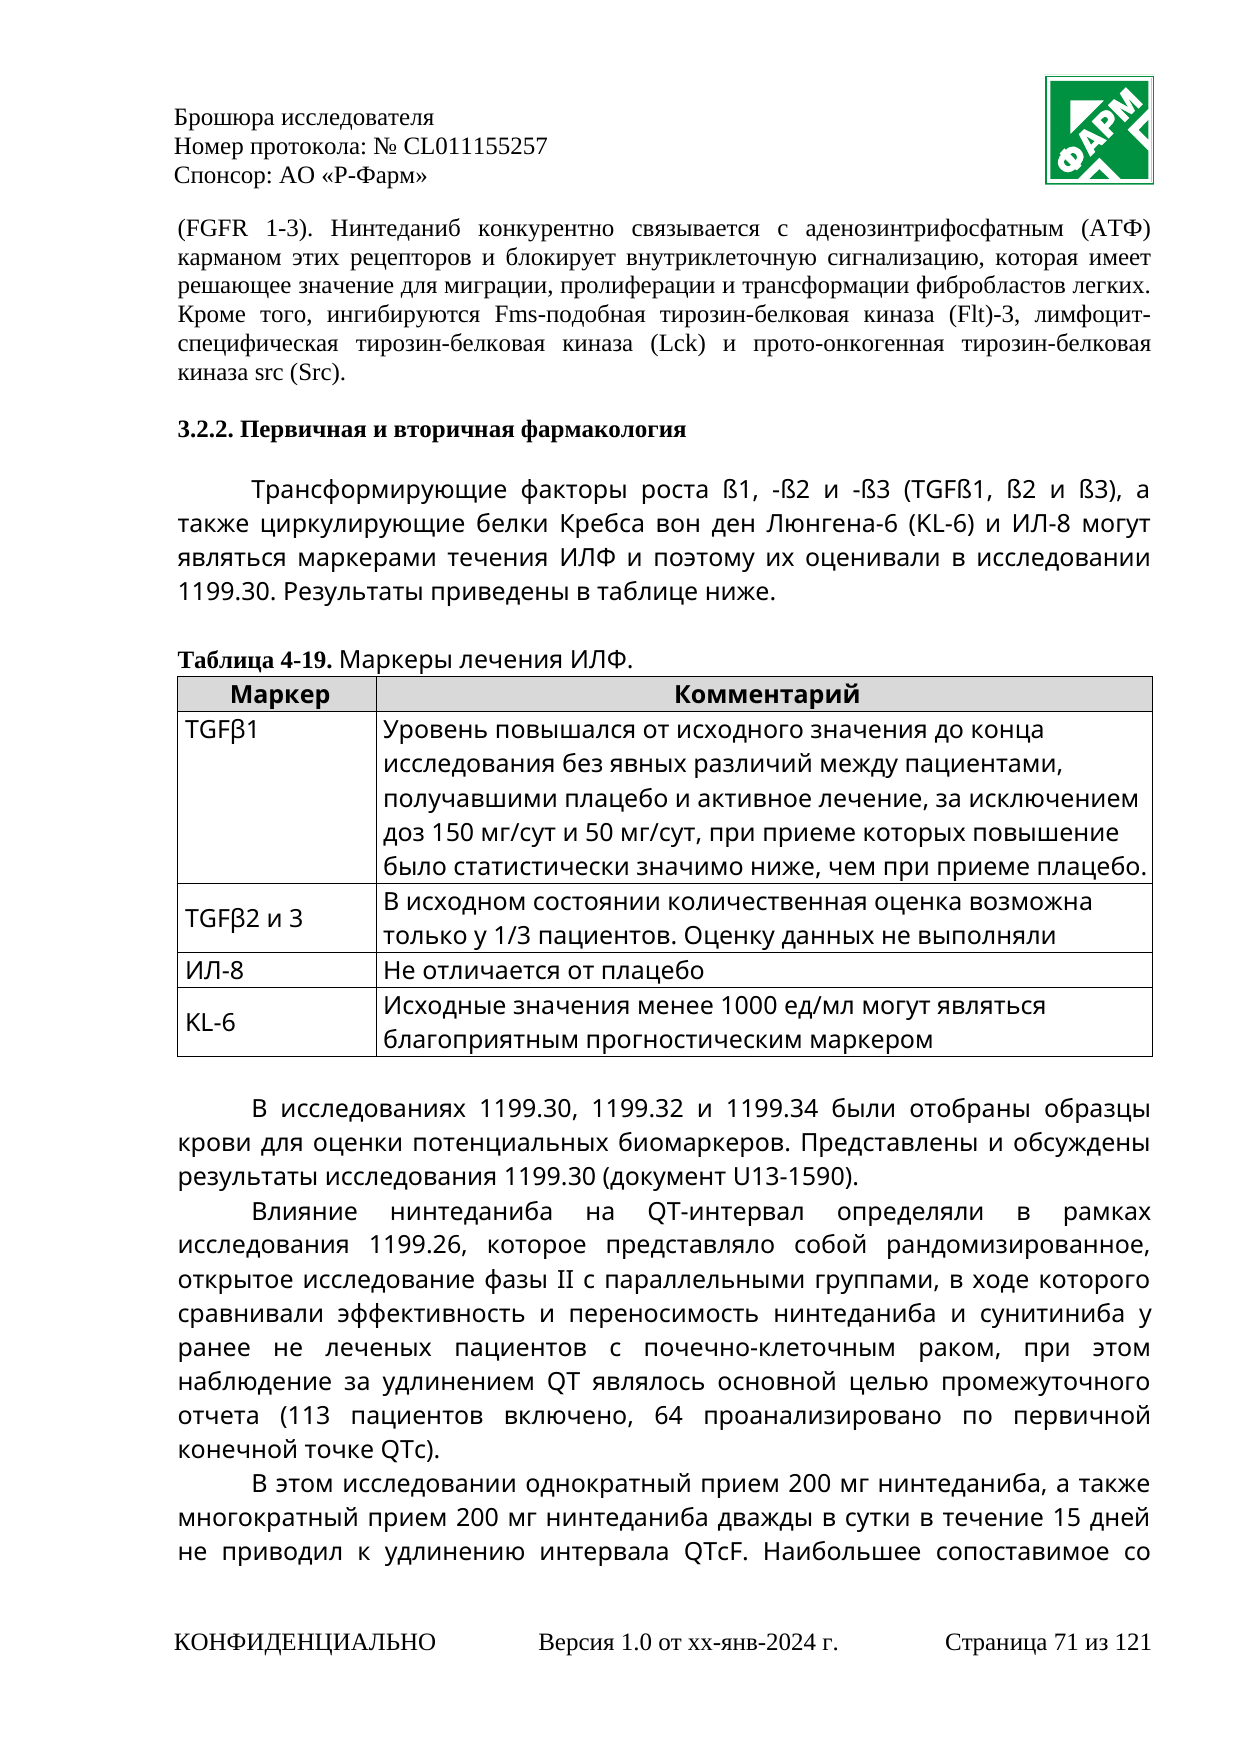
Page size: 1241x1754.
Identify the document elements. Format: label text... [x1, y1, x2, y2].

table_cell В исходном состоянии количественная оценка возможна только у 1/3 пациентов. Оценку данных не выполняли [377, 884, 1152, 952]
table_cell TGFβ1 [178, 712, 376, 882]
text В исследованиях 1199.30, 1199.32 и 1199.34 были отобраны образцы крови для оценки потенциальных биомаркеров. Представлены и обсуждены результаты исследования 1199.30 (документ U13-1590). [177, 1091, 1152, 1193]
subtitle Первичная и вторичная фармакология [177, 414, 1152, 443]
table_header Комментарий [377, 677, 1152, 711]
table_cell KL-6 [178, 988, 376, 1056]
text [177, 213, 1152, 385]
text Трансформирующие факторы роста ß1, -ß2 и -ß3 (TGFß1, ß2 и ß3), а также циркулирующие белки Кребса вон ден Люнгена-6 (KL-6) и ИЛ-8 могут являться маркерами течения ИЛФ и поэтому их оценивали в исследовании 1199.30. Результаты приведены в таблице ниже. [177, 472, 1152, 608]
table_cell Не отличается от плацебо [377, 953, 1152, 987]
text Влияние нинтеданиба на QT-интервал определяли в рамках исследования 1199.26, которое представляло собой рандомизированное, открытое исследование фазы II с параллельными группами, в ходе которого сравнивали эффективность и переносимость нинтеданиба и сунитиниба у ранее не леченых пациентов с почечно-клеточным раком, при этом наблюдение за удлинением QT являлось основной целью промежуточного отчета (113 пациентов включено, 64 проанализировано по первичной конечной точке QTc). [177, 1193, 1152, 1466]
table_cell ИЛ-8 [178, 953, 376, 987]
table_cell Уровень повышался от исходного значения до конца исследования без явных различий между пациентами, получавшими плацебо и активное лечение, за исключением доз 150 мг/сут и 50 мг/сут, при приеме которых повышение было статистически значимо ниже, чем при приеме плацебо. [377, 712, 1152, 882]
table_cell Исходные значения менее 1000 ед/мл могут являться благоприятным прогностическим маркером [377, 988, 1152, 1056]
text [177, 1466, 1152, 1568]
table_cell TGFβ2 и 3 [178, 884, 376, 952]
table_header Маркер [178, 677, 376, 711]
